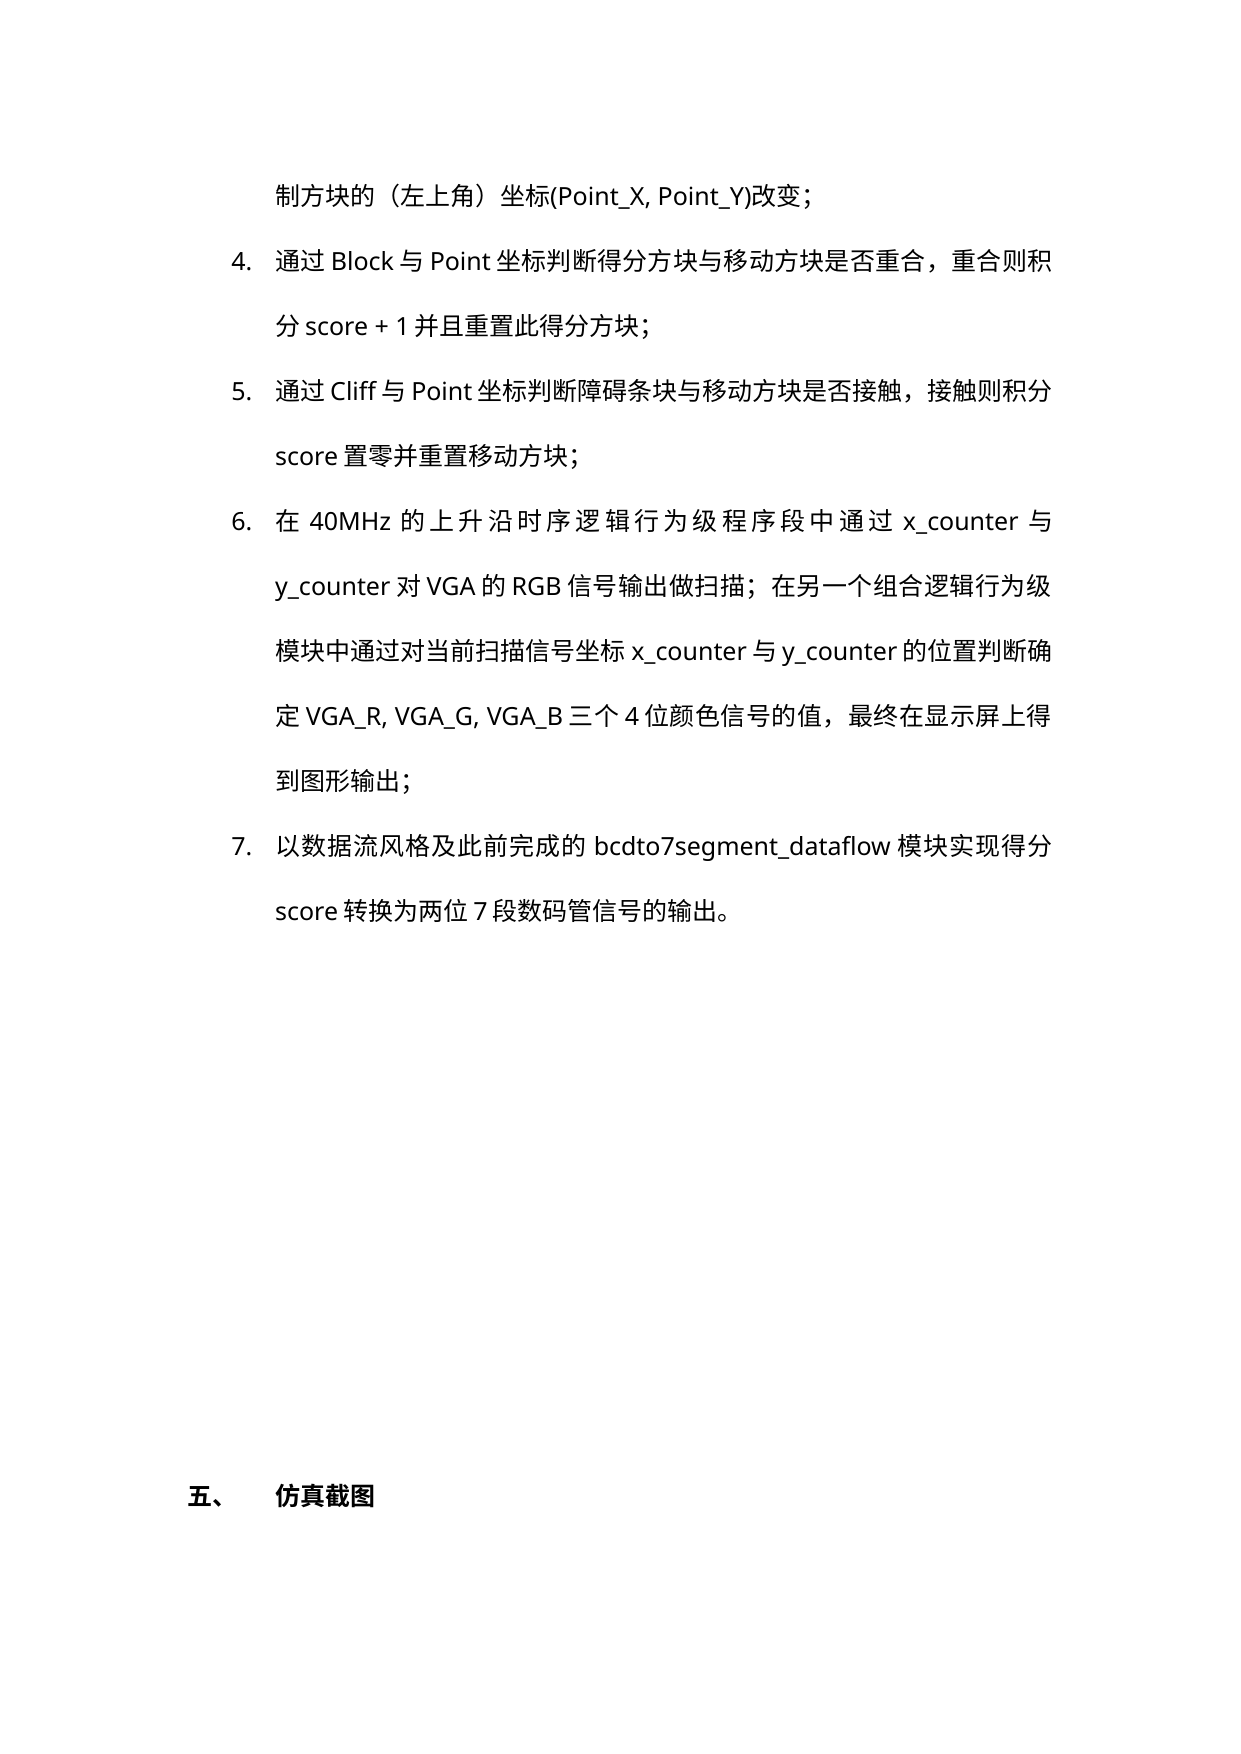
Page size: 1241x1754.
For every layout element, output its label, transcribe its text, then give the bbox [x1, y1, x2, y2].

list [231, 162, 1053, 227]
list 通过Cliff与Point坐标判断障碍条块与移动方块是否接触，接触则积分score置零并重置移动方块； [231, 357, 1053, 487]
list 在40MHz的上升沿时序逻辑行为级程序段中通过x_counter与y_counter对VGA的RGB信号输出做扫描；在另一个组合逻辑行为级模块中通过对当前扫描信号坐标x_counter与y_counter的位置判断确定VGA_R, VGA_G, VGA_B三个4位颜色信号的值，最终在显示屏上得到图形输出； [231, 487, 1053, 812]
list 通过Block与Point坐标判断得分方块与移动方块是否重合，重合则积分score + 1并且重置此得分方块； [231, 227, 1053, 357]
list 仿真截图 [187, 1462, 1053, 1527]
list 以数据流风格及此前完成的bcdto7segment_dataflow模块实现得分score转换为两位7段数码管信号的输出。 [231, 812, 1053, 942]
